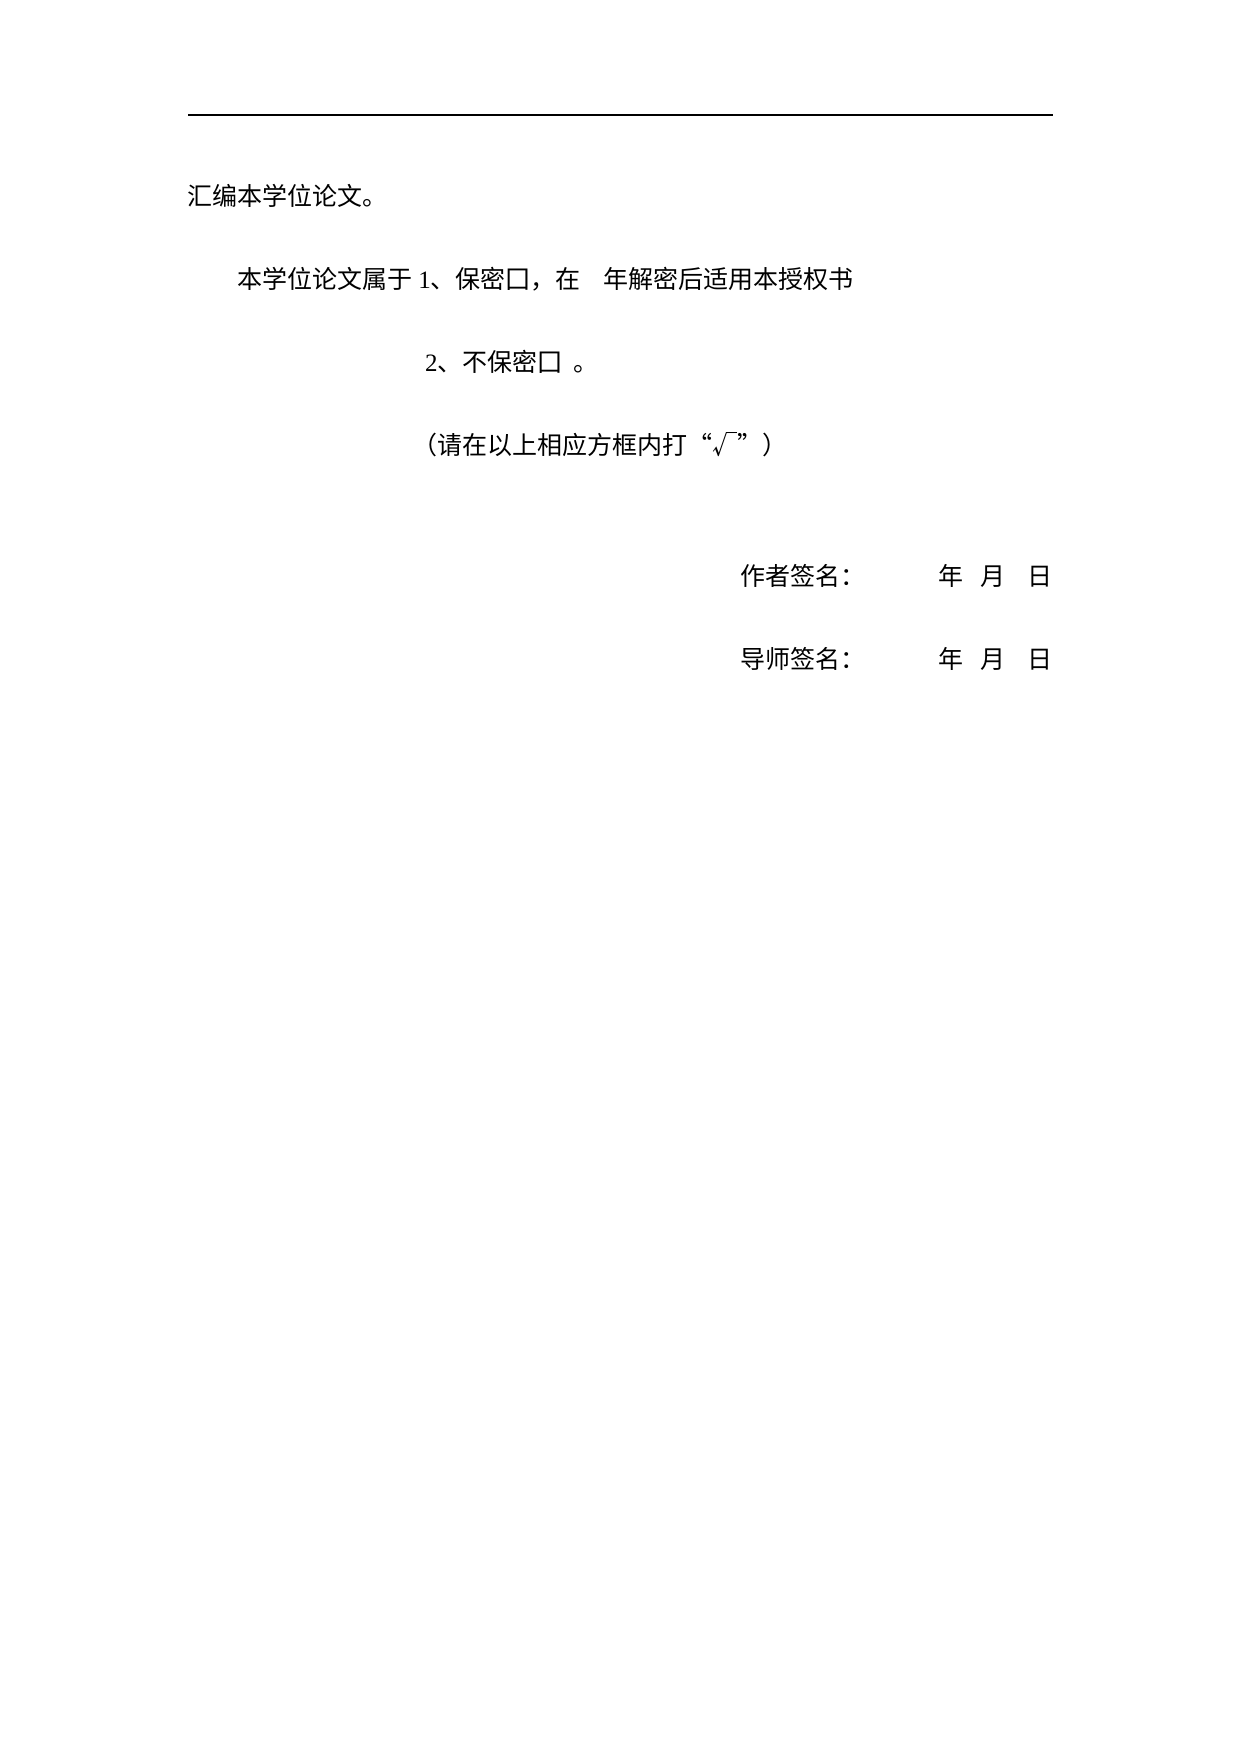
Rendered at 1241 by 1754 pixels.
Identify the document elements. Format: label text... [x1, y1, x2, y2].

text 本学位论文属于 1、保密囗，在 年解密后适用本授权书 [187, 245, 1053, 310]
text 导师签名： 年 月 日 [187, 625, 1053, 690]
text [187, 162, 1053, 227]
text （请在以上相应方框内打“√”） [187, 411, 1053, 476]
text 2、不保密囗 。 [187, 328, 1053, 393]
text 作者签名： 年 月 日 [187, 542, 1053, 607]
